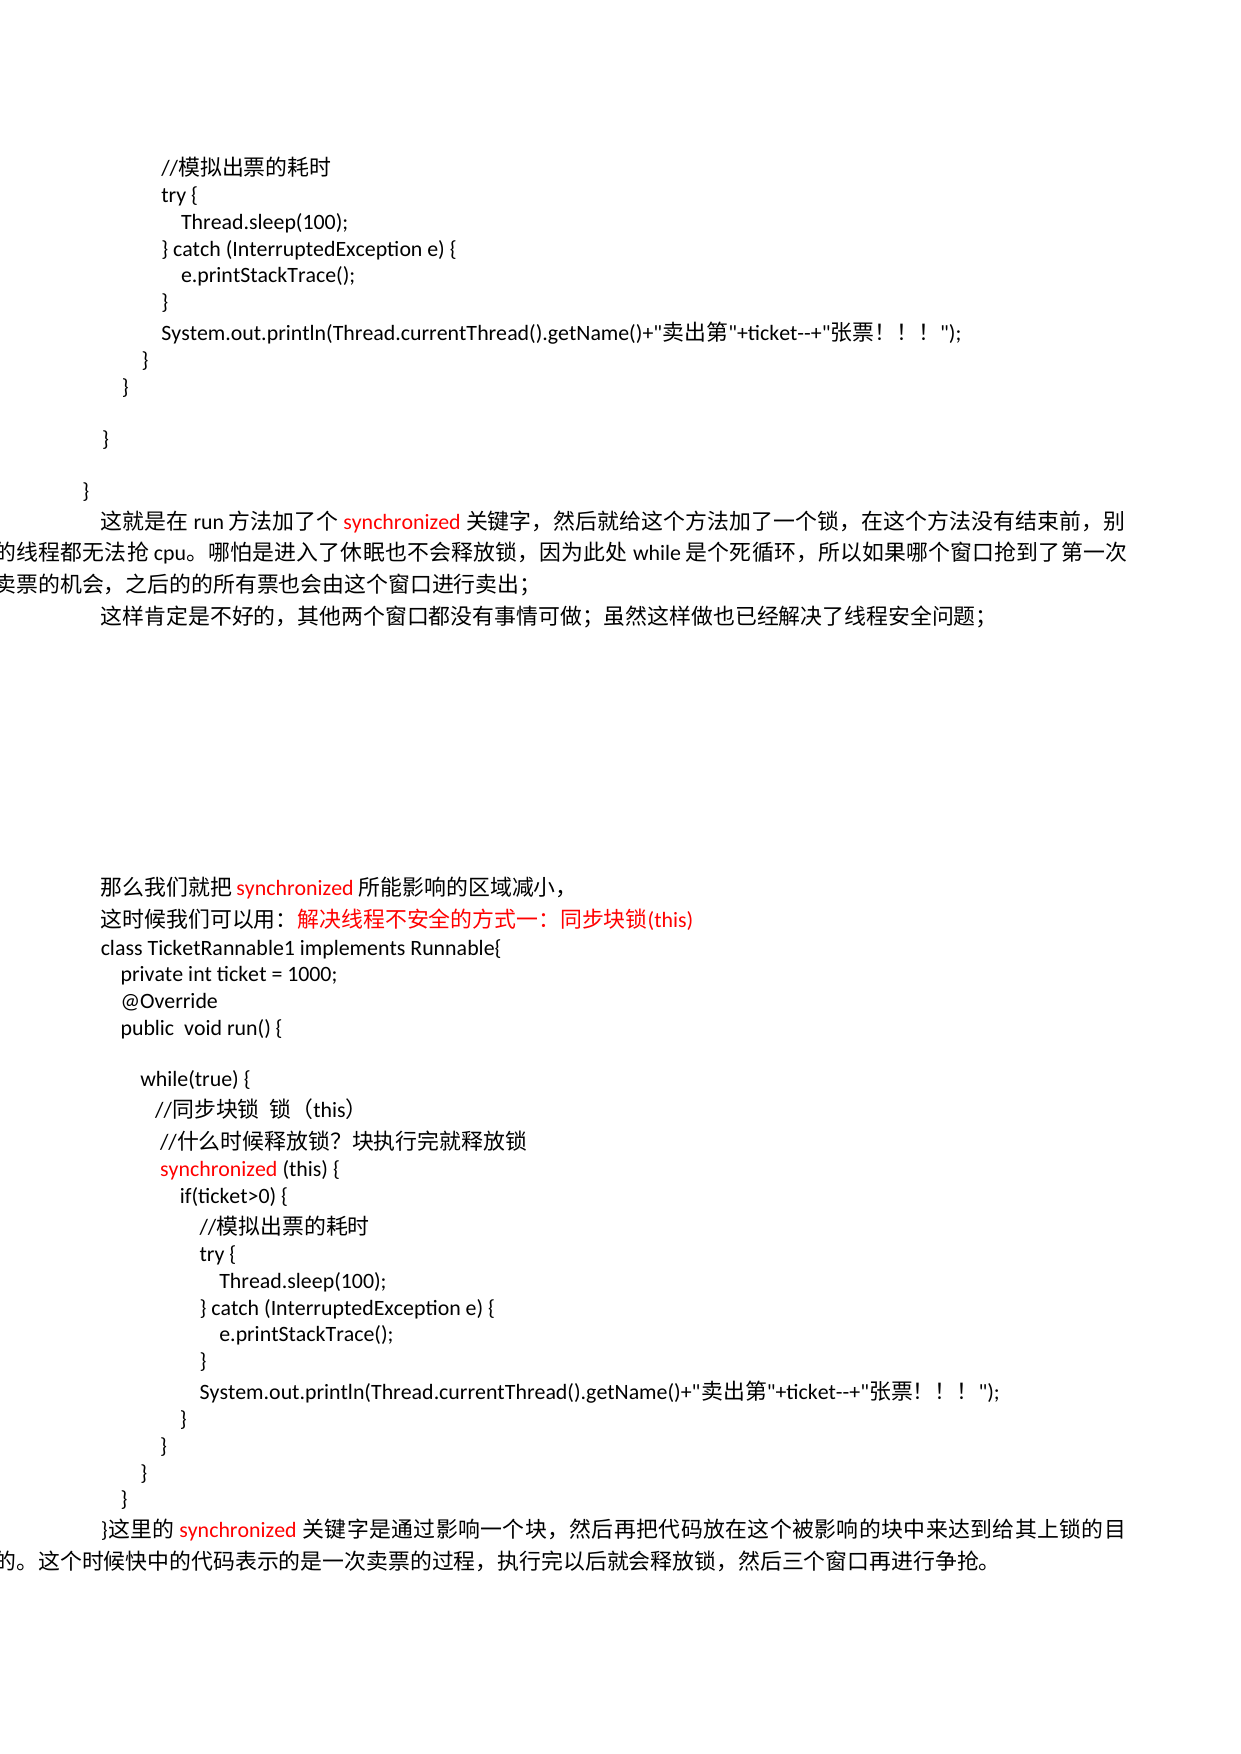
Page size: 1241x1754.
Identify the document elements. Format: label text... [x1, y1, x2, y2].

list } [0, 1459, 1128, 1486]
list try { [0, 182, 1128, 208]
list public void run() { [0, 1014, 1128, 1040]
list 那么我们就把synchronized 所能影响的区域减小， [0, 870, 1128, 902]
list } [0, 1406, 1128, 1432]
list System.out.println(Thread.currentThread().getName()+"卖出第"+ticket--+"张票！！！"); [0, 1374, 1128, 1406]
list } catch (InterruptedException e) { [0, 235, 1128, 262]
list }这里的synchronized 关键字是通过影响一个块，然后再把代码放在这个被影响的块中来达到给其上锁的目的。这个时候快中的代码表示的是一次卖票的过程，执行完以后就会释放锁，然后三个窗口再进行争抢。 [0, 1512, 1128, 1576]
list @Override [0, 987, 1128, 1014]
list System.out.println(Thread.currentThread().getName()+"卖出第"+ticket--+"张票！！！"); [0, 315, 1128, 347]
list } [0, 288, 1128, 315]
list 这样肯定是不好的，其他两个窗口都没有事情可做；虽然这样做也已经解决了线程安全问题； [0, 599, 1128, 630]
list class TicketRannable1 implements Runnable{ [0, 934, 1128, 960]
list //同步块锁 锁（this） [0, 1092, 1128, 1124]
list e.printStackTrace(); [0, 262, 1128, 288]
list Thread.sleep(100); [0, 208, 1128, 235]
list while(true) { [0, 1066, 1128, 1092]
list } catch (InterruptedException e) { [0, 1294, 1128, 1321]
list } [0, 425, 1128, 452]
list //模拟出票的耗时 [0, 150, 1128, 182]
list } [0, 1347, 1128, 1374]
list private int ticket = 1000; [0, 960, 1128, 987]
list try { [0, 1241, 1128, 1267]
list if(ticket>0) { [0, 1182, 1128, 1209]
list } [0, 1486, 1128, 1512]
list //模拟出票的耗时 [0, 1209, 1128, 1241]
list } [0, 347, 1128, 373]
list } [0, 1432, 1128, 1459]
list } [0, 477, 1128, 504]
list Thread.sleep(100); [0, 1267, 1128, 1294]
list 这就是在run方法加了个synchronized 关键字，然后就给这个方法加了一个锁，在这个方法没有结束前，别的线程都无法抢cpu。哪怕是进入了休眠也不会释放锁，因为此处while是个死循环，所以如果哪个窗口抢到了第一次卖票的机会，之后的的所有票也会由这个窗口进行卖出； [0, 504, 1128, 599]
list e.printStackTrace(); [0, 1321, 1128, 1347]
list synchronized (this) { [0, 1156, 1128, 1182]
list } [0, 373, 1128, 400]
list //什么时候释放锁？块执行完就释放锁 [0, 1124, 1128, 1156]
list 这时候我们可以用：解决线程不安全的方式一：同步块锁(this) [0, 902, 1128, 934]
